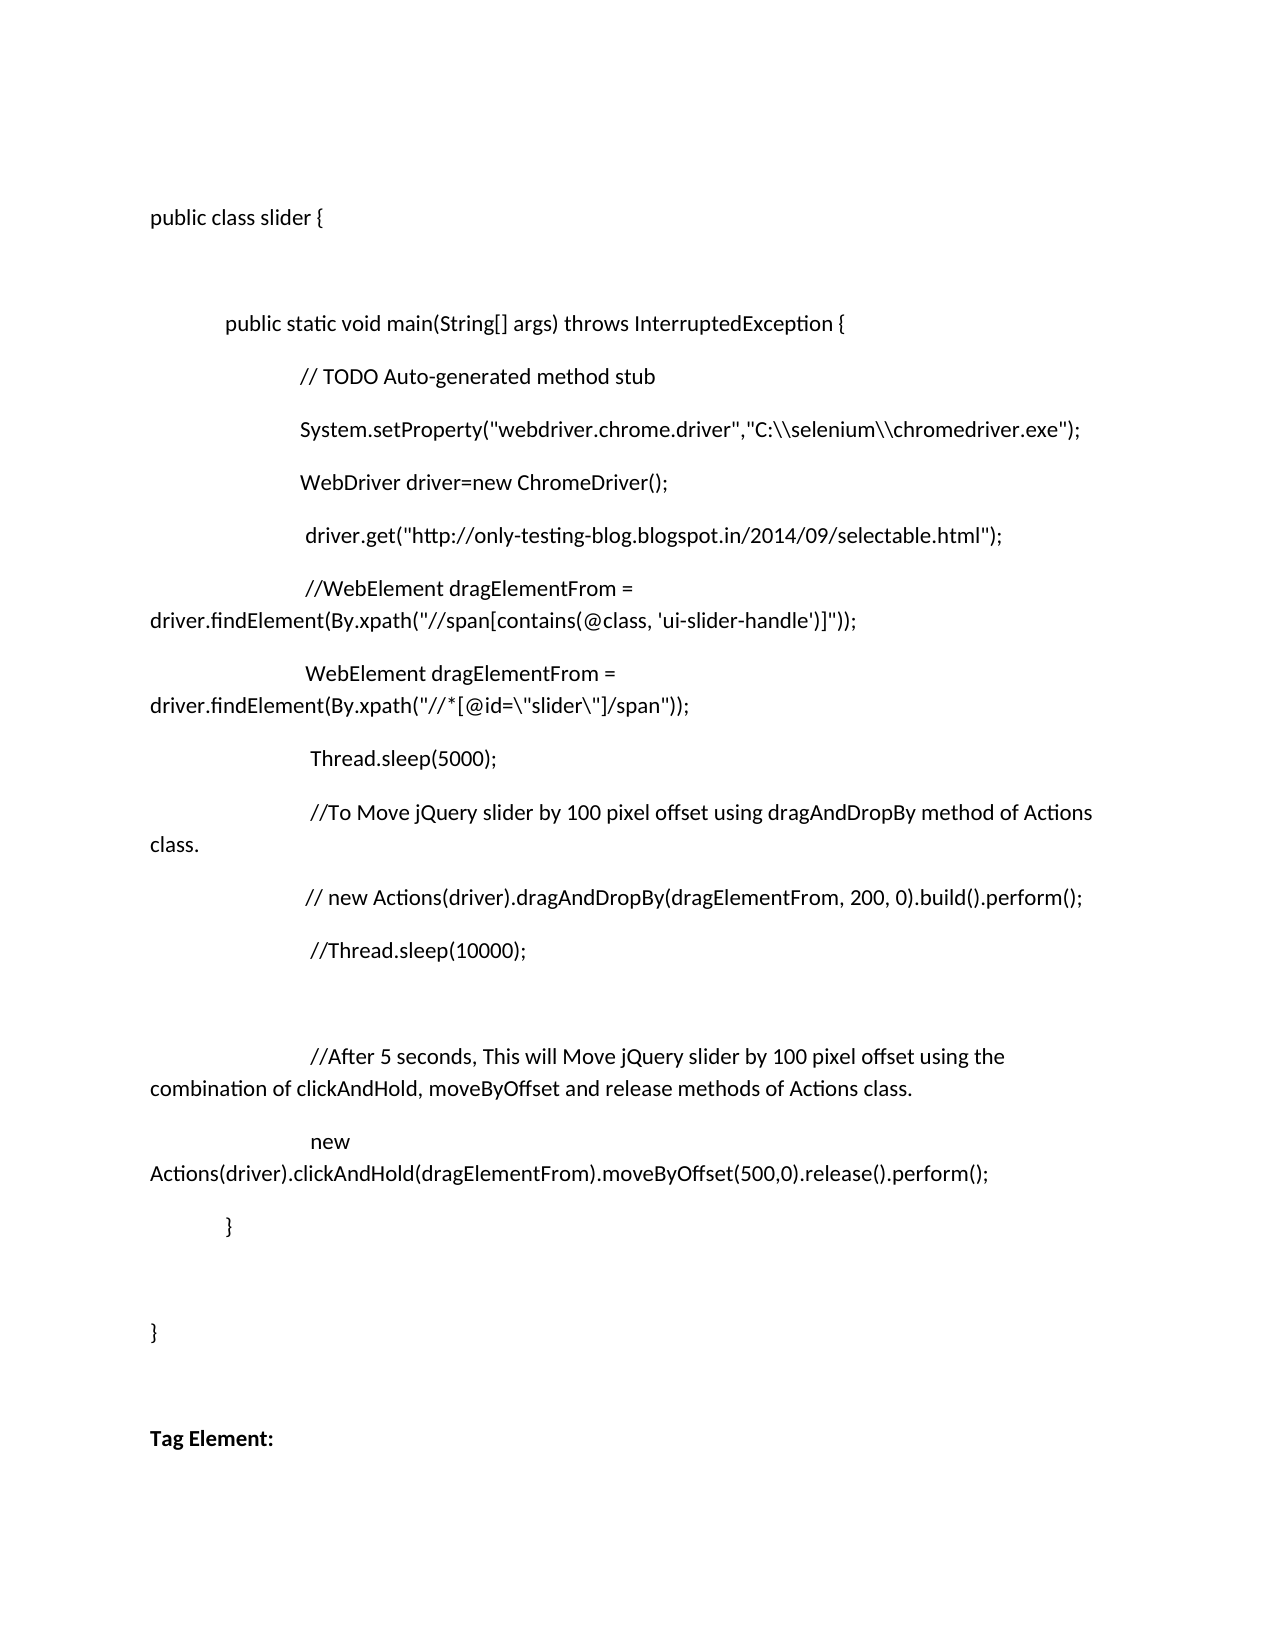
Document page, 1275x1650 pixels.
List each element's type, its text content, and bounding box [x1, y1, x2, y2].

text Thread.sleep(5000); [150, 744, 1125, 773]
text //WebElement dragElementFrom = driver.findElement(By.xpath("//span[contains(@class, 'ui-slider-handle')]")); [150, 574, 1125, 634]
text } [150, 1212, 1125, 1240]
text public class slider { [150, 203, 1125, 231]
text //After 5 seconds, This will Move jQuery slider by 100 pixel offset using the combination of clickAndHold, moveByOffset and release methods of Actions class. [150, 1042, 1125, 1102]
text } [150, 1318, 1125, 1346]
text //To Move jQuery slider by 100 pixel offset using dragAndDropBy method of Actions class. [150, 798, 1125, 858]
text WebElement dragElementFrom = driver.findElement(By.xpath("//*[@id=\"slider\"]/span")); [150, 659, 1125, 719]
text driver.get("http://only-testing-blog.blogspot.in/2014/09/selectable.html"); [150, 521, 1125, 549]
text Tag Element: [150, 1424, 1125, 1452]
text // new Actions(driver).dragAndDropBy(dragElementFrom, 200, 0).build().perform(); [150, 883, 1125, 911]
text new Actions(driver).clickAndHold(dragElementFrom).moveByOffset(500,0).release().perform(); [150, 1127, 1125, 1187]
text // TODO Auto-generated method stub [150, 362, 1125, 390]
text WebDriver driver=new ChromeDriver(); [150, 468, 1125, 496]
text public static void main(String[] args) throws InterruptedException { [150, 309, 1125, 337]
text //Thread.sleep(10000); [150, 936, 1125, 964]
text System.setProperty("webdriver.chrome.driver","C:\\selenium\\chromedriver.exe"); [150, 415, 1125, 443]
